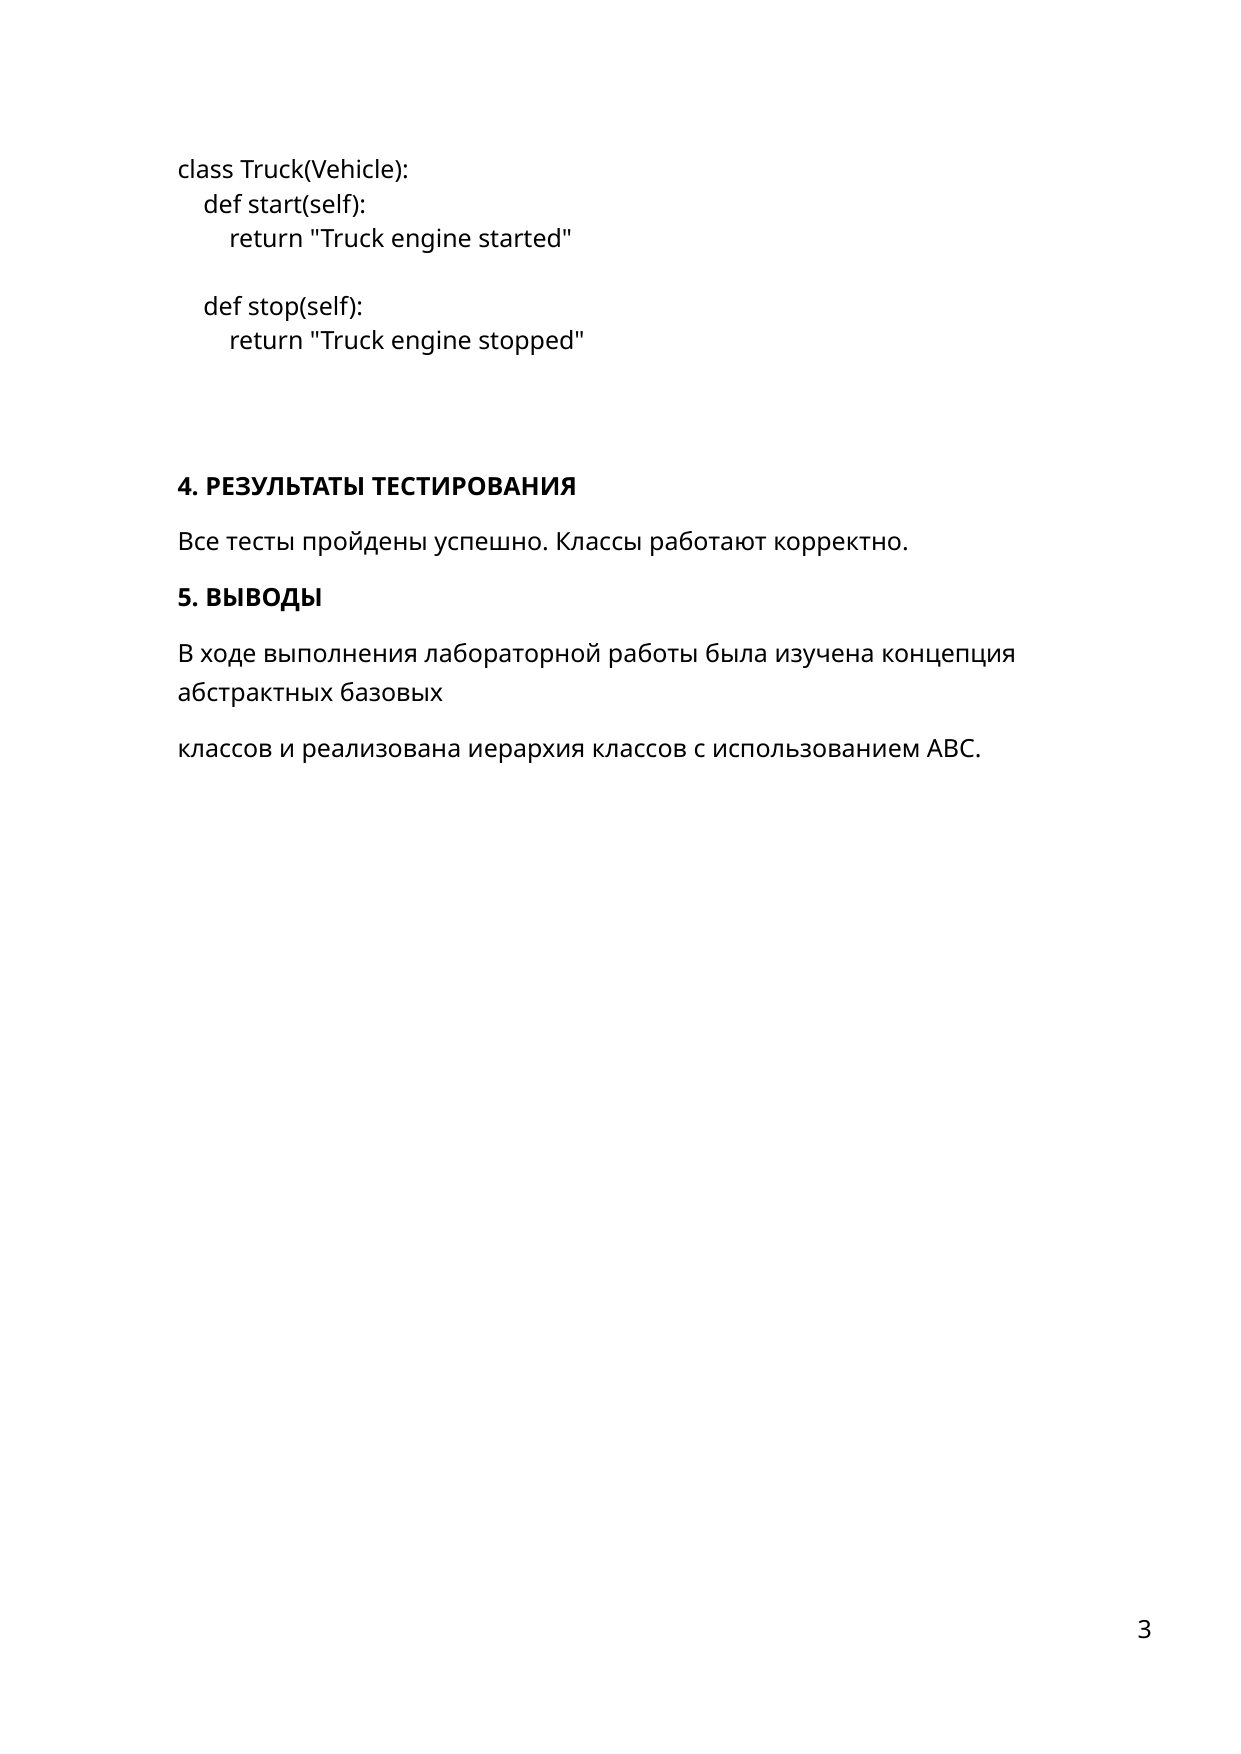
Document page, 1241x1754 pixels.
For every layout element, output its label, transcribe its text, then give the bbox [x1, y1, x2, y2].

text return "Truck engine stopped" [177, 322, 1152, 357]
text 4. РЕЗУЛЬТАТЫ ТЕСТИРОВАНИЯ [177, 468, 1152, 502]
text В ходе выполнения лабораторной работы была изучена концепция абстрактных базовых [177, 636, 1152, 709]
text 5. ВЫВОДЫ [177, 580, 1152, 614]
text return "Truck engine started" [177, 220, 1152, 254]
text классов и реализована иерархия классов с использованием ABC. [177, 731, 1152, 765]
text Все тесты пройдены успешно. Классы работают корректно. [177, 524, 1152, 558]
text def stop(self): [177, 288, 1152, 322]
text def start(self): [177, 186, 1152, 220]
text class Truck(Vehicle): [177, 152, 1152, 186]
